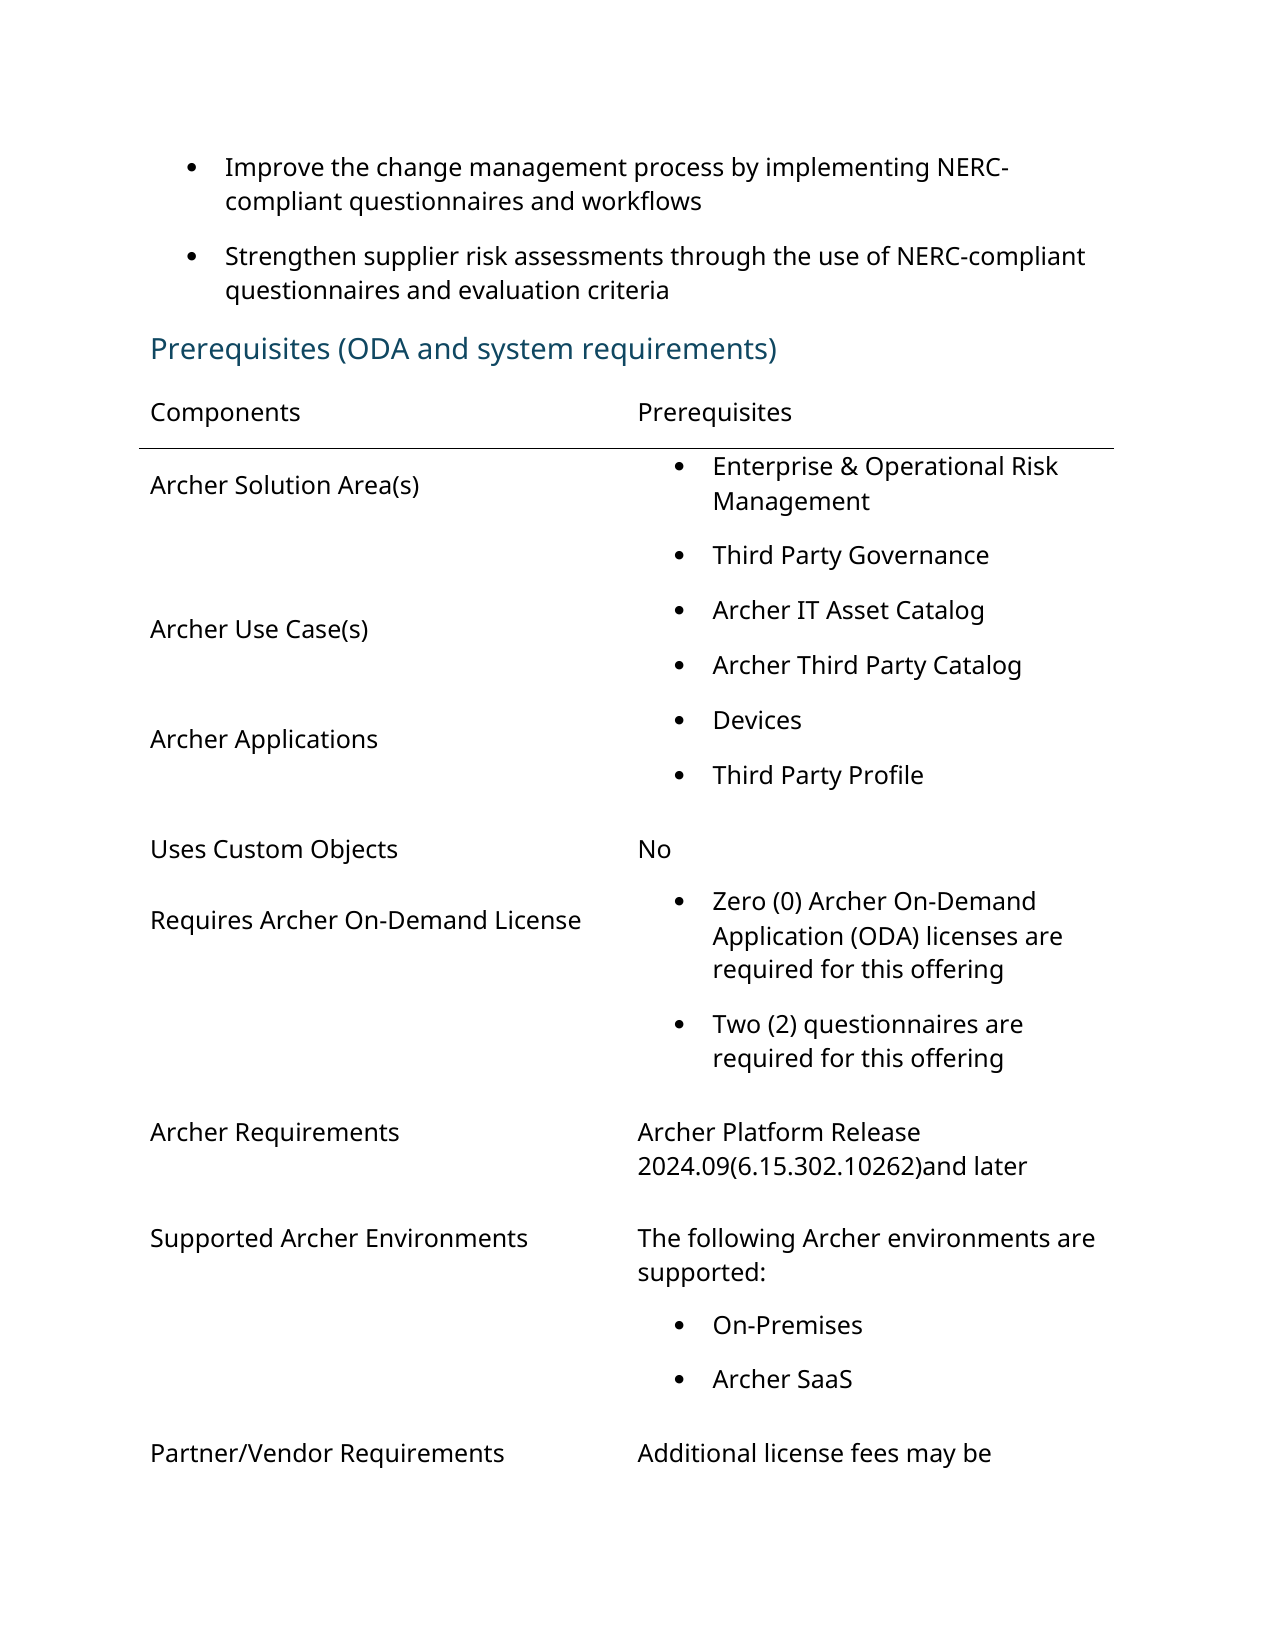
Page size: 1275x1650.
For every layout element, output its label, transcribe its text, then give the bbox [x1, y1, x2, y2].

table_cell Archer Solution Area(s) [139, 449, 626, 593]
list Strengthen supplier risk assessments through the use of NERC-compliant questionnaires and evaluation criteria [187, 239, 1125, 307]
table_header Prerequisites [626, 376, 1114, 447]
table_cell Archer Platform Release 2024.09(6.15.302.10262)and later [626, 1096, 1114, 1202]
table_cell Uses Custom Objects [139, 813, 626, 884]
table_cell Supported Archer Environments [139, 1202, 626, 1417]
table_cell The following Archer environments are supported: On-Premises Archer SaaS [626, 1202, 1114, 1417]
table_cell Archer Requirements [139, 1096, 626, 1202]
subtitle Prerequisites (ODA and system requirements) [150, 328, 1125, 368]
table_cell Partner/Vendor Requirements [139, 1417, 626, 1489]
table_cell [626, 1417, 1114, 1489]
table_cell Archer Use Case(s) [139, 593, 626, 703]
list Improve the change management process by implementing NERC-compliant questionnaires and workflows [187, 150, 1125, 218]
table_header Components [139, 376, 626, 447]
table_cell Requires Archer On-Demand License [139, 884, 626, 1096]
table_cell No [626, 813, 1114, 884]
table_cell Enterprise & Operational Risk Management Third Party Governance [626, 449, 1114, 593]
table_cell Archer Applications [139, 703, 626, 812]
table_cell Archer IT Asset Catalog Archer Third Party Catalog [626, 593, 1114, 703]
table_cell Zero (0) Archer On-Demand Application (ODA) licenses are required for this offering Two (2) questionnaires are required for this offering [626, 884, 1114, 1096]
table_cell Devices Third Party Profile [626, 703, 1114, 812]
